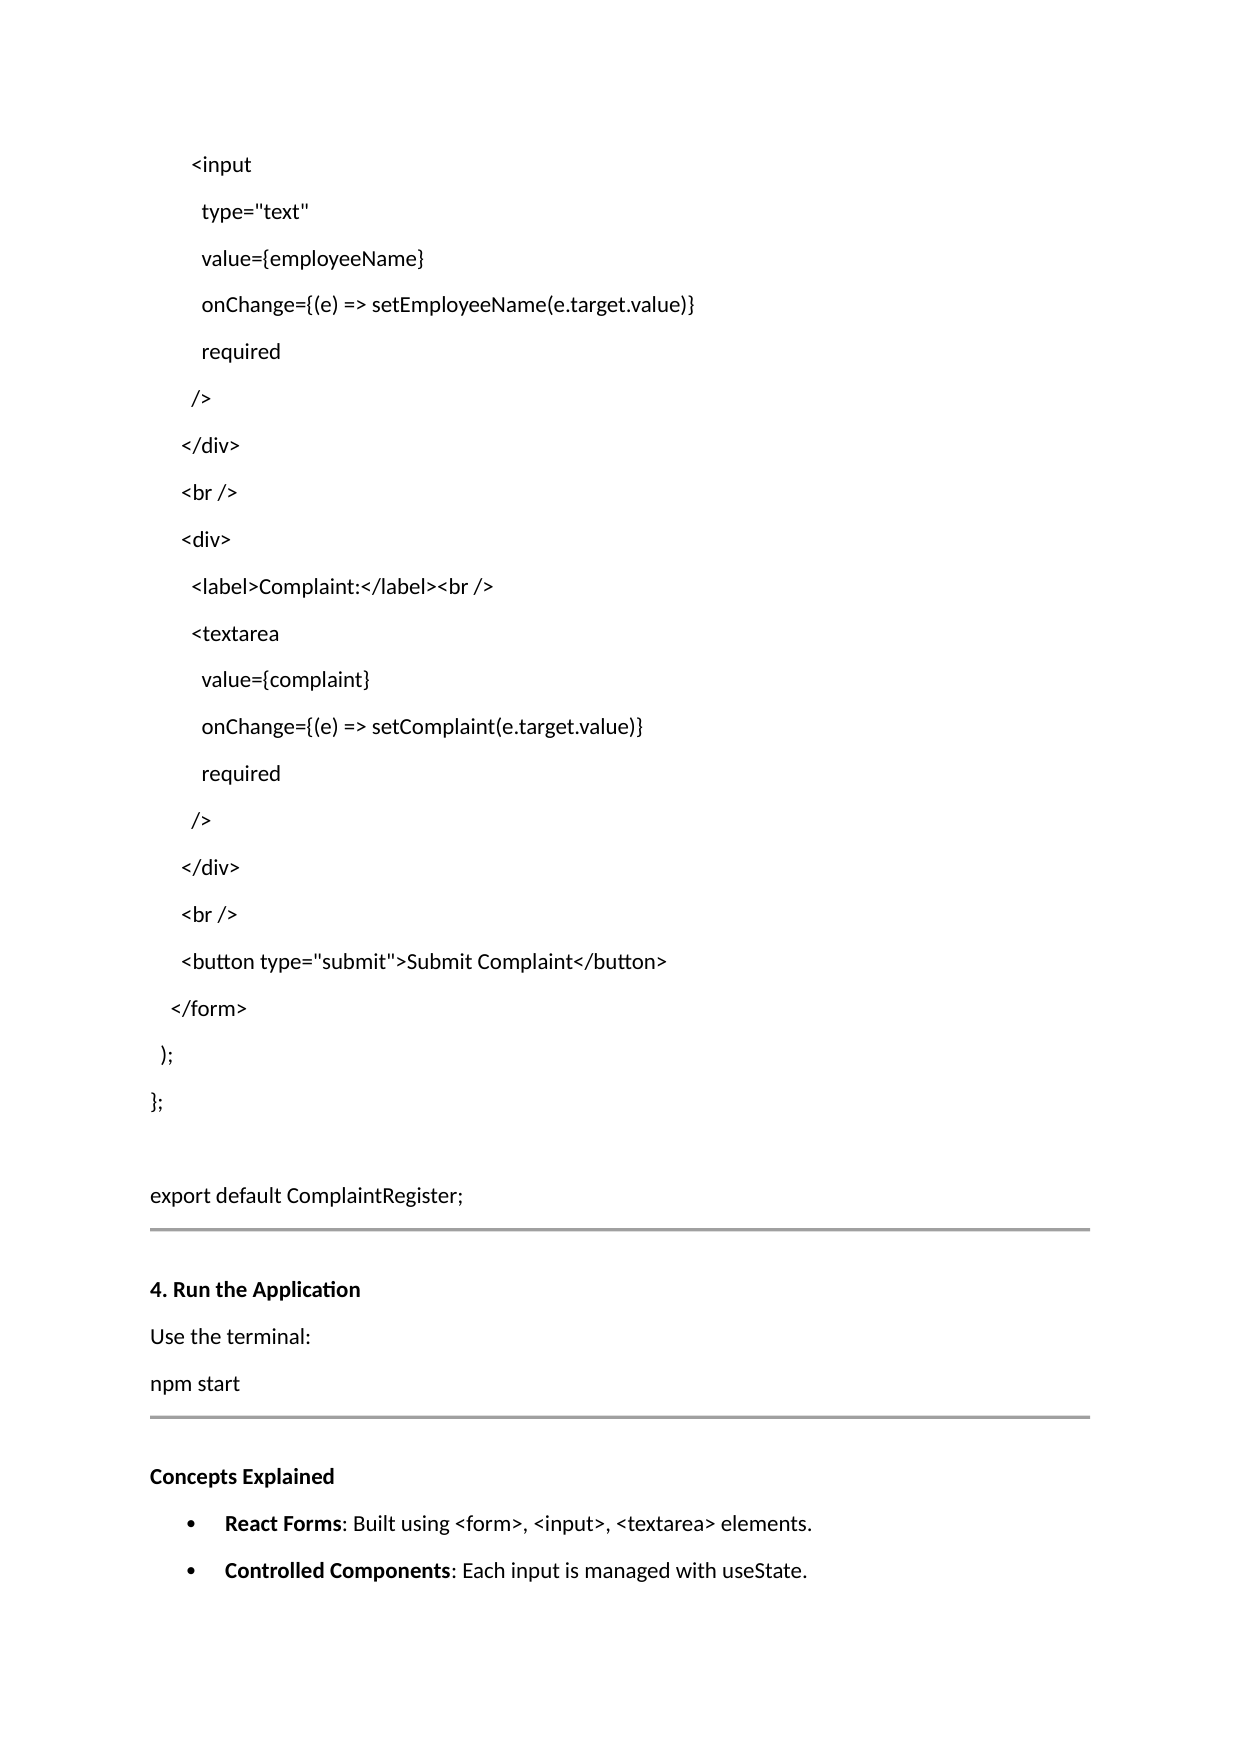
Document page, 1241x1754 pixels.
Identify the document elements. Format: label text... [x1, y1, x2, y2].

text </form> [150, 994, 1090, 1022]
text Concepts Explained [150, 1462, 1090, 1491]
text required [150, 337, 1090, 366]
text <br /> [150, 900, 1090, 928]
list Controlled Components: Each input is managed with useState. [187, 1556, 1090, 1584]
text <input [150, 150, 1090, 178]
text npm start [150, 1369, 1090, 1397]
text <button type="submit">Submit Complaint</button> [150, 947, 1090, 975]
text ); [150, 1041, 1090, 1069]
text value={complaint} [150, 666, 1090, 694]
text onChange={(e) => setComplaint(e.target.value)} [150, 712, 1090, 741]
text Use the terminal: [150, 1322, 1090, 1350]
text /> [150, 384, 1090, 412]
list React Forms: Built using <form>, <input>, <textarea> elements. [187, 1509, 1090, 1537]
text required [150, 759, 1090, 787]
text onChange={(e) => setEmployeeName(e.target.value)} [150, 291, 1090, 319]
text /> [150, 806, 1090, 834]
text <div> [150, 525, 1090, 553]
text <br /> [150, 478, 1090, 506]
text type="text" [150, 197, 1090, 225]
text <label>Complaint:</label><br /> [150, 572, 1090, 600]
text 4. Run the Application [150, 1275, 1090, 1303]
text value={employeeName} [150, 244, 1090, 272]
text }; [150, 1087, 1090, 1116]
text </div> [150, 853, 1090, 881]
text <textarea [150, 619, 1090, 647]
text export default ComplaintRegister; [150, 1181, 1090, 1209]
text </div> [150, 431, 1090, 459]
